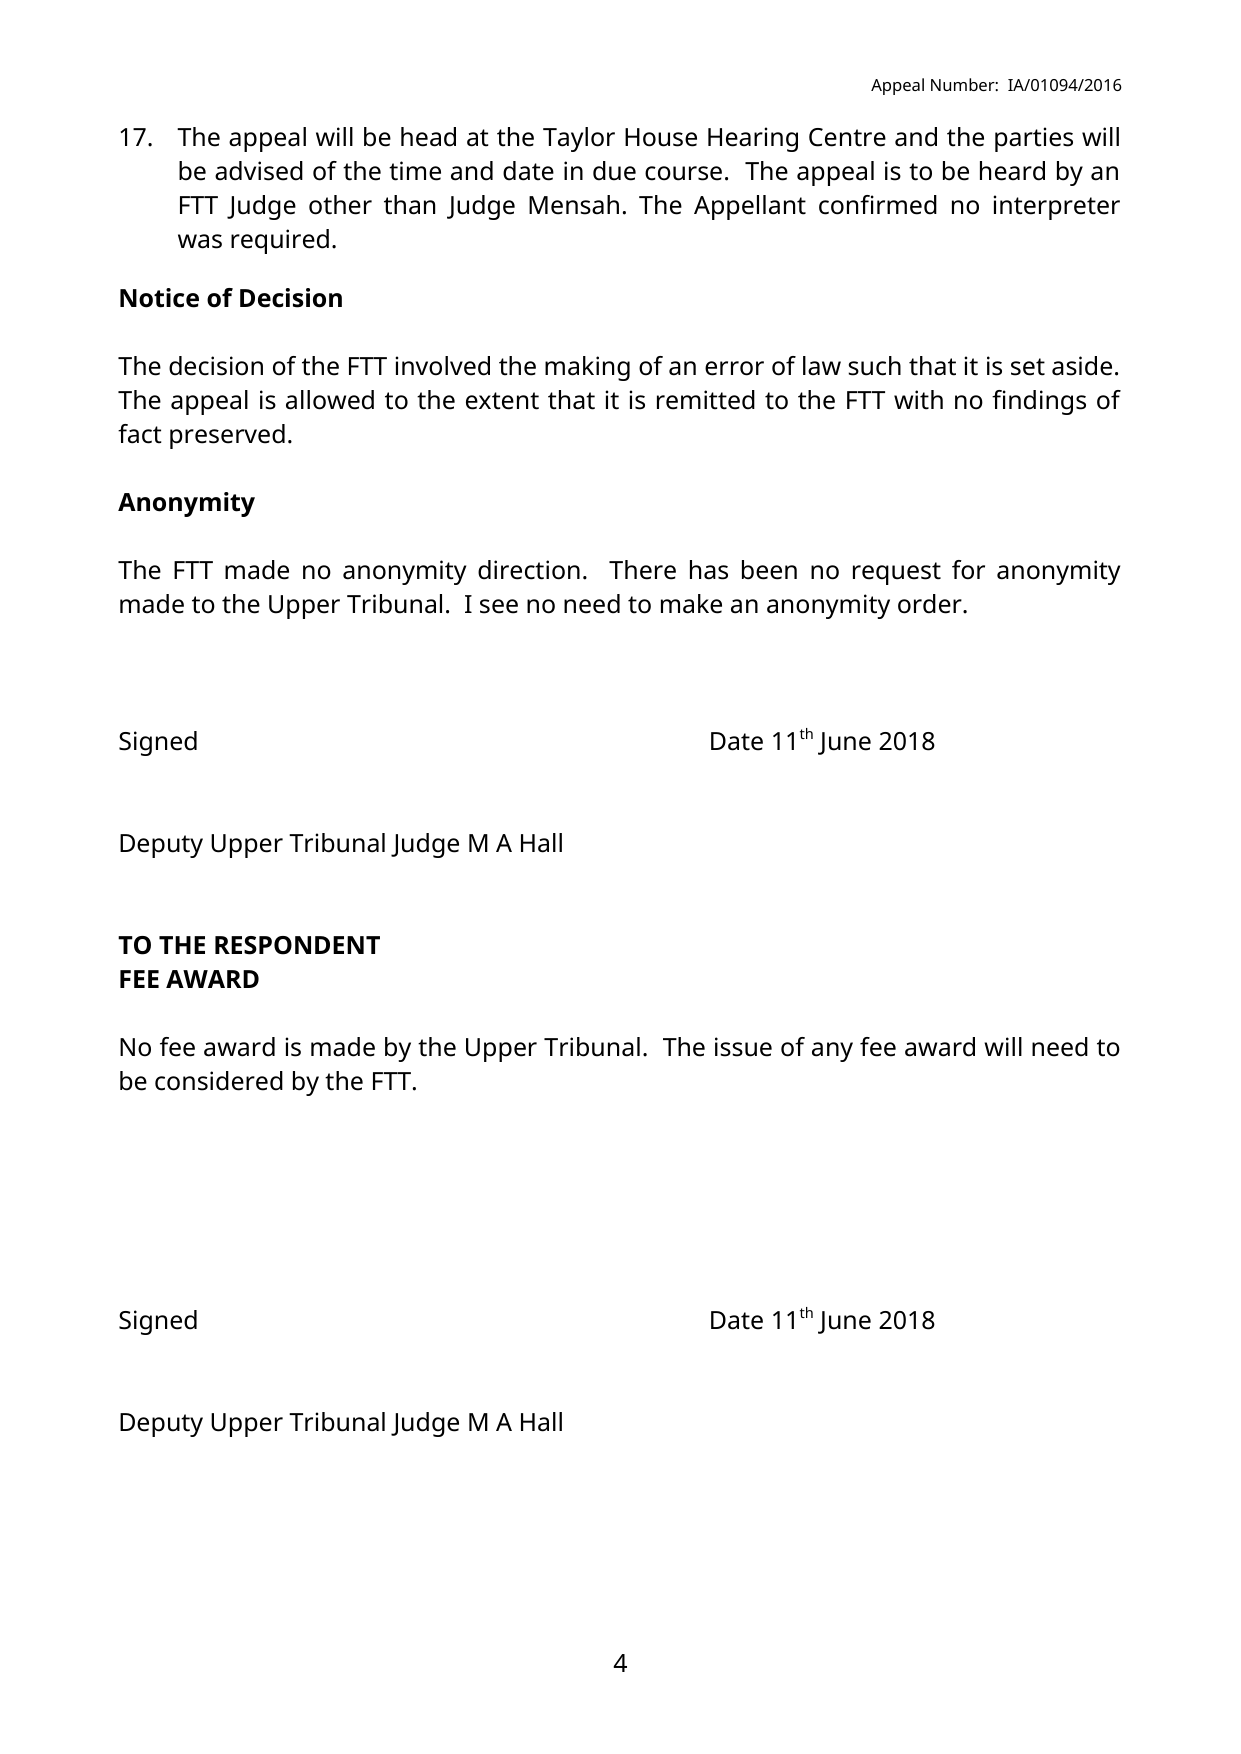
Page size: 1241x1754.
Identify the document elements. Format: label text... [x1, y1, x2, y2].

text Signed Date 11th June 2018 [118, 723, 1122, 757]
text No fee award is made by the Upper Tribunal. The issue of any fee award will need to be considered by the FTT. [118, 1030, 1122, 1098]
list The appeal will be head at the Taylor House Hearing Centre and the parties will be advised of the time and date in due course. The appeal is to be heard by an FTT Judge other than Judge Mensah. The Appellant confirmed no interpreter was required. [118, 119, 1122, 256]
text Deputy Upper Tribunal Judge M A Hall [118, 1404, 1122, 1439]
text Signed Date 11th June 2018 [118, 1302, 1122, 1336]
text The decision of the FTT involved the making of an error of law such that it is set aside. The appeal is allowed to the extent that it is remitted to the FTT with no findings of fact preserved. [118, 349, 1122, 451]
text Notice of Decision [118, 281, 1122, 314]
text FEE AWARD [118, 962, 1122, 996]
text Deputy Upper Tribunal Judge M A Hall [118, 826, 1122, 859]
text Anonymity [118, 485, 1122, 519]
text TO THE RESPONDENT [118, 928, 1122, 962]
text The FTT made no anonymity direction. There has been no request for anonymity made to the Upper Tribunal. I see no need to make an anonymity order. [118, 553, 1122, 621]
